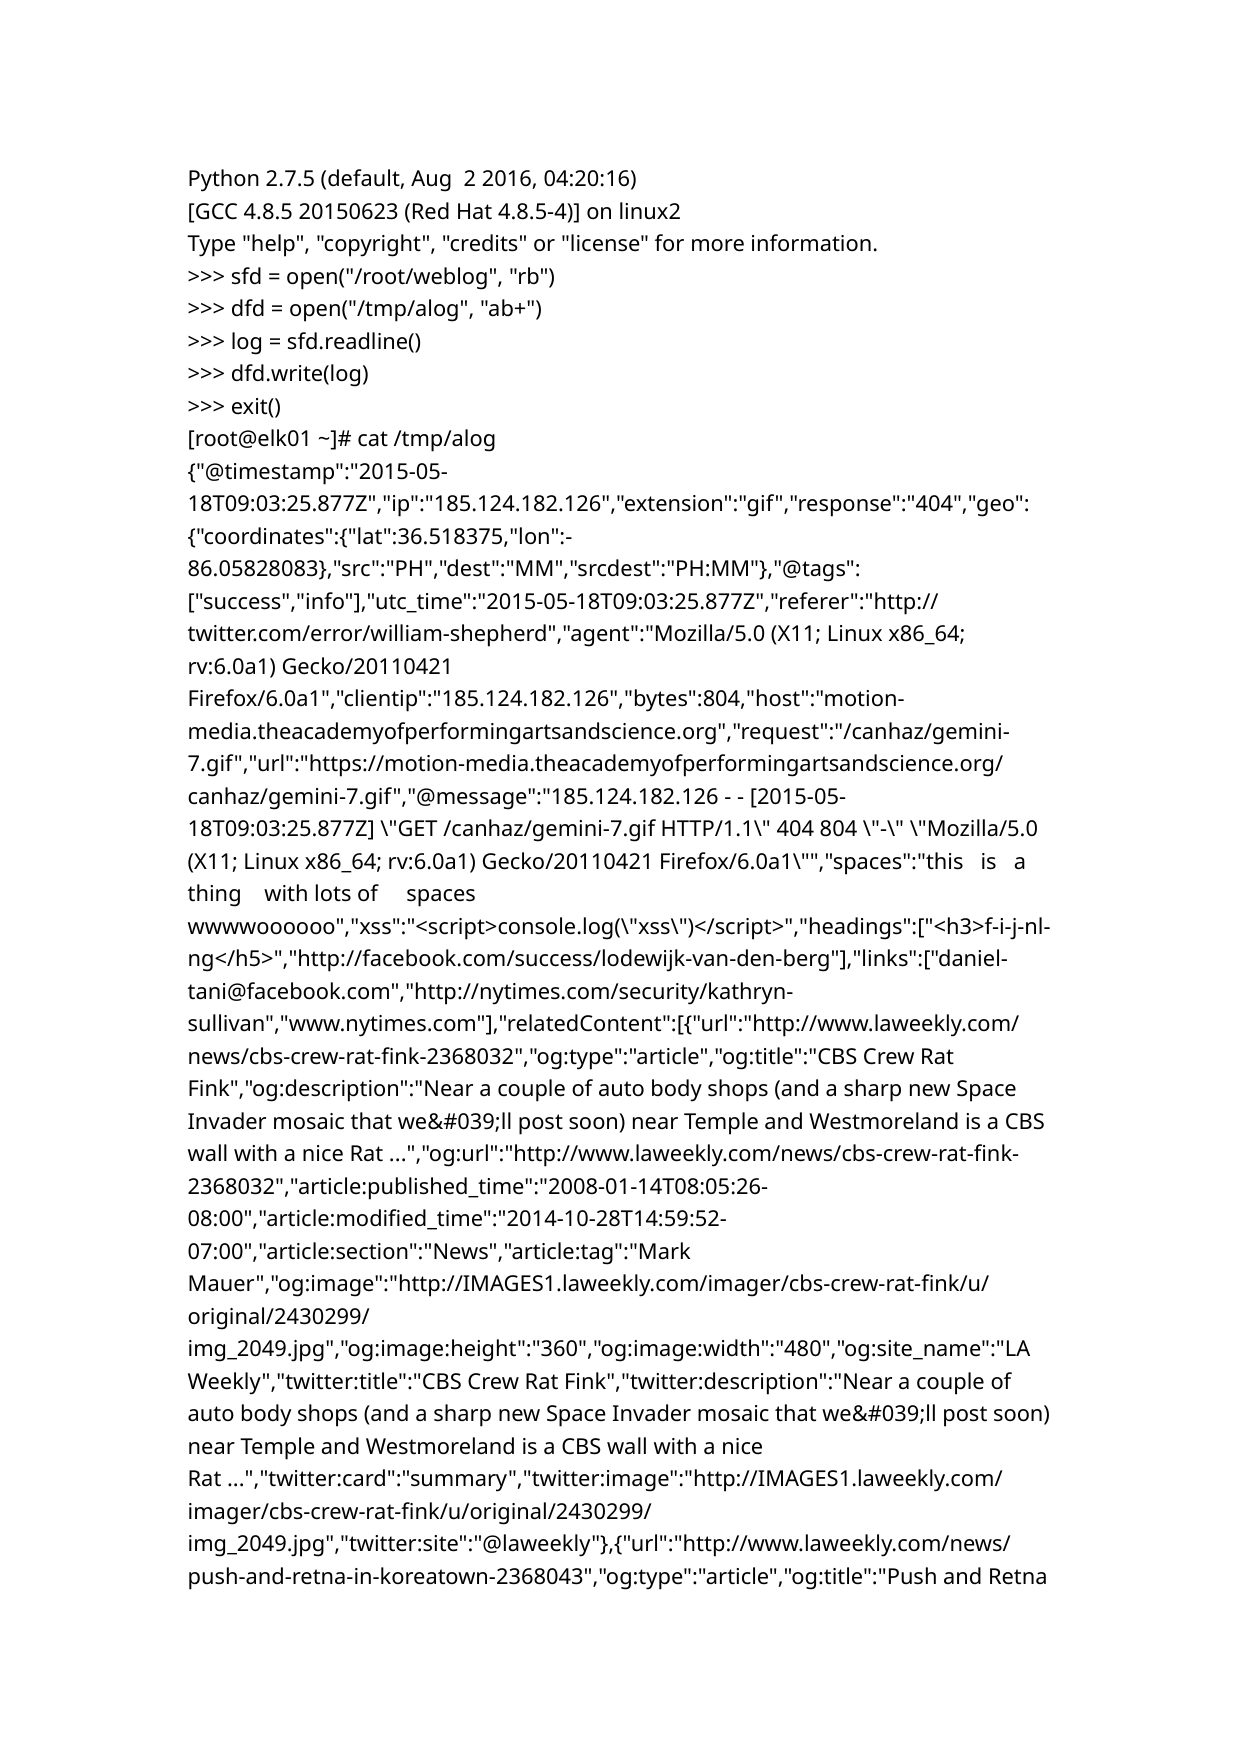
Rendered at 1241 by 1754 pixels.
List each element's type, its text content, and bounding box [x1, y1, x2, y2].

text Type "help", "copyright", "credits" or "license" for more information. [187, 227, 1053, 259]
text Python 2.7.5 (default, Aug 2 2016, 04:20:16) [187, 162, 1053, 194]
text >>> log = sfd.readline() [187, 324, 1053, 357]
text >>> sfd = open("/root/weblog", "rb") [187, 259, 1053, 292]
text >>> exit() [187, 389, 1053, 422]
text [root@elk01 ~]# cat /tmp/alog [187, 422, 1053, 454]
text >>> dfd.write(log) [187, 357, 1053, 389]
text [GCC 4.8.5 20150623 (Red Hat 4.8.5-4)] on linux2 [187, 194, 1053, 227]
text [187, 454, 1053, 1592]
text >>> dfd = open("/tmp/alog", "ab+") [187, 292, 1053, 324]
